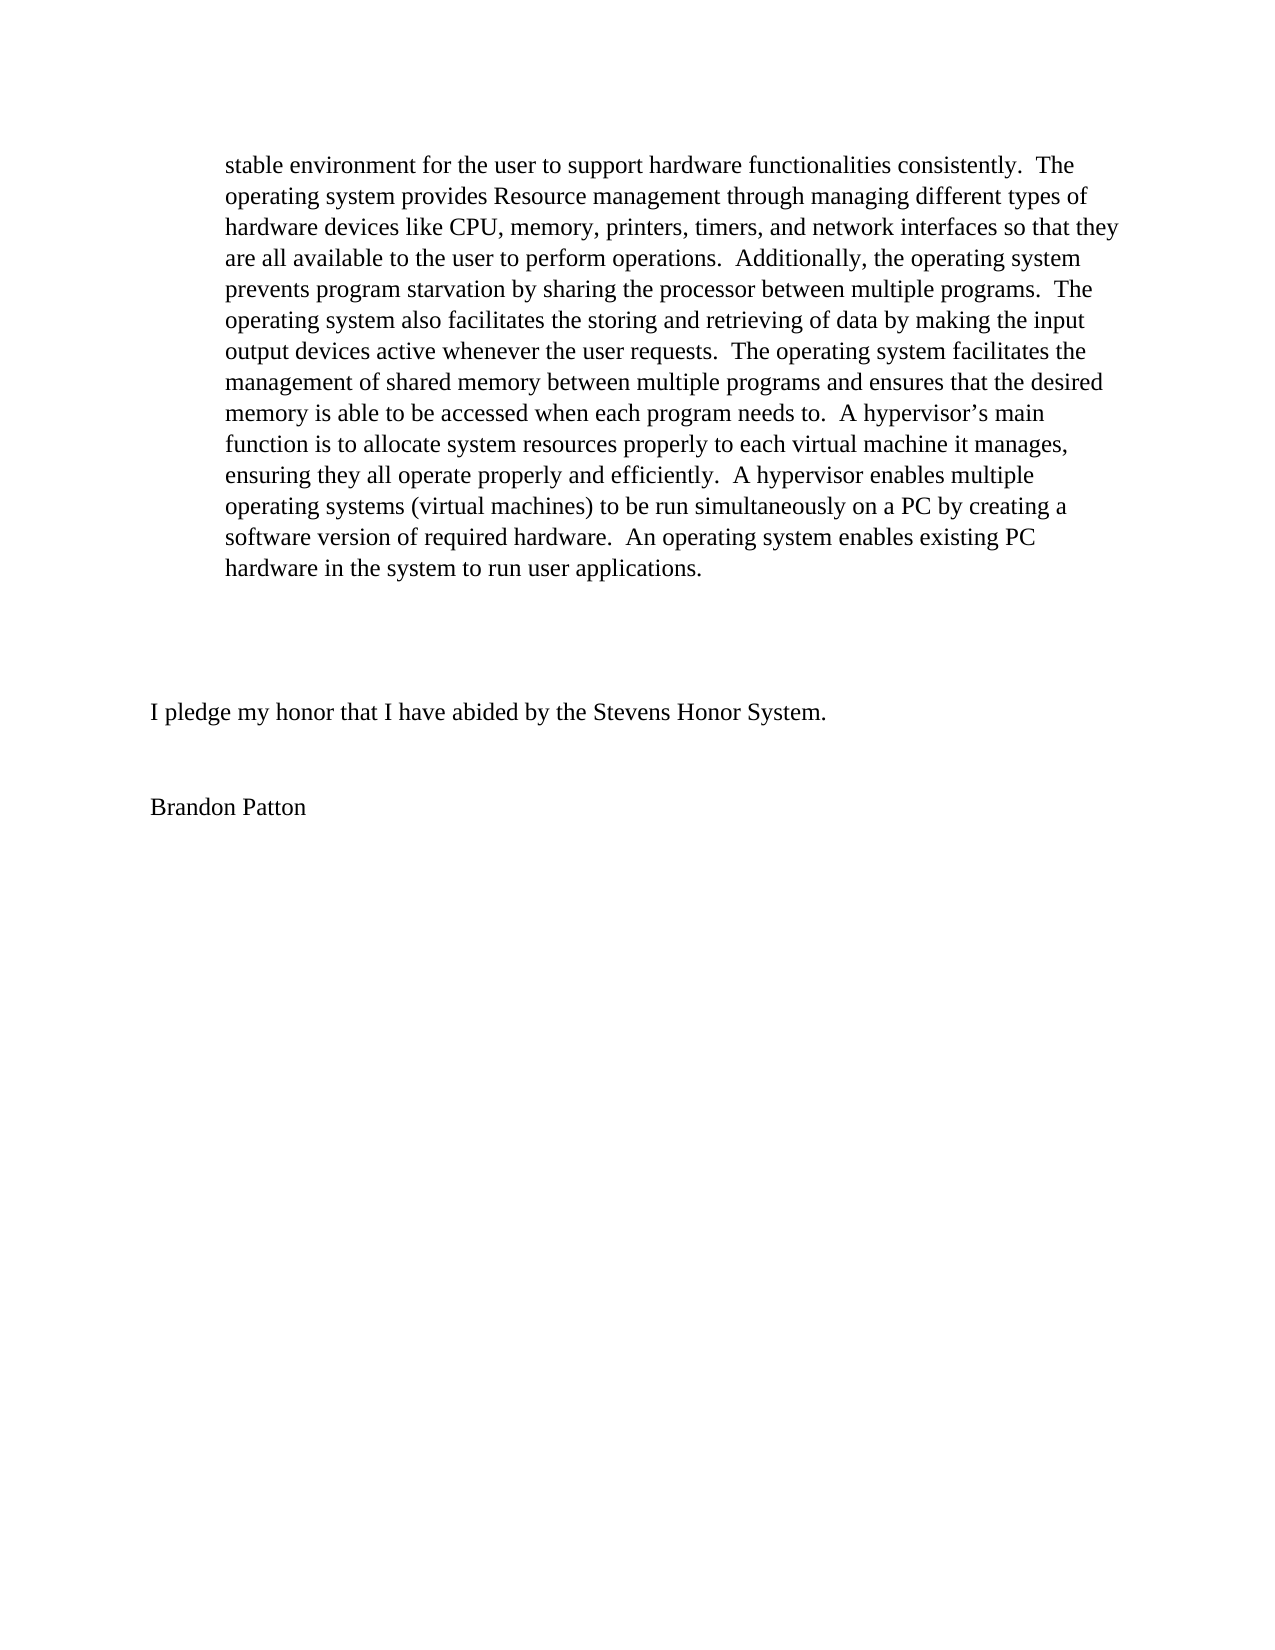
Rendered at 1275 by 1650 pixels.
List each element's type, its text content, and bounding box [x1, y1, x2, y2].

text Brandon Patton [150, 792, 1125, 821]
text I pledge my honor that I have abided by the Stevens Honor System. [150, 697, 1125, 725]
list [187, 150, 1125, 582]
